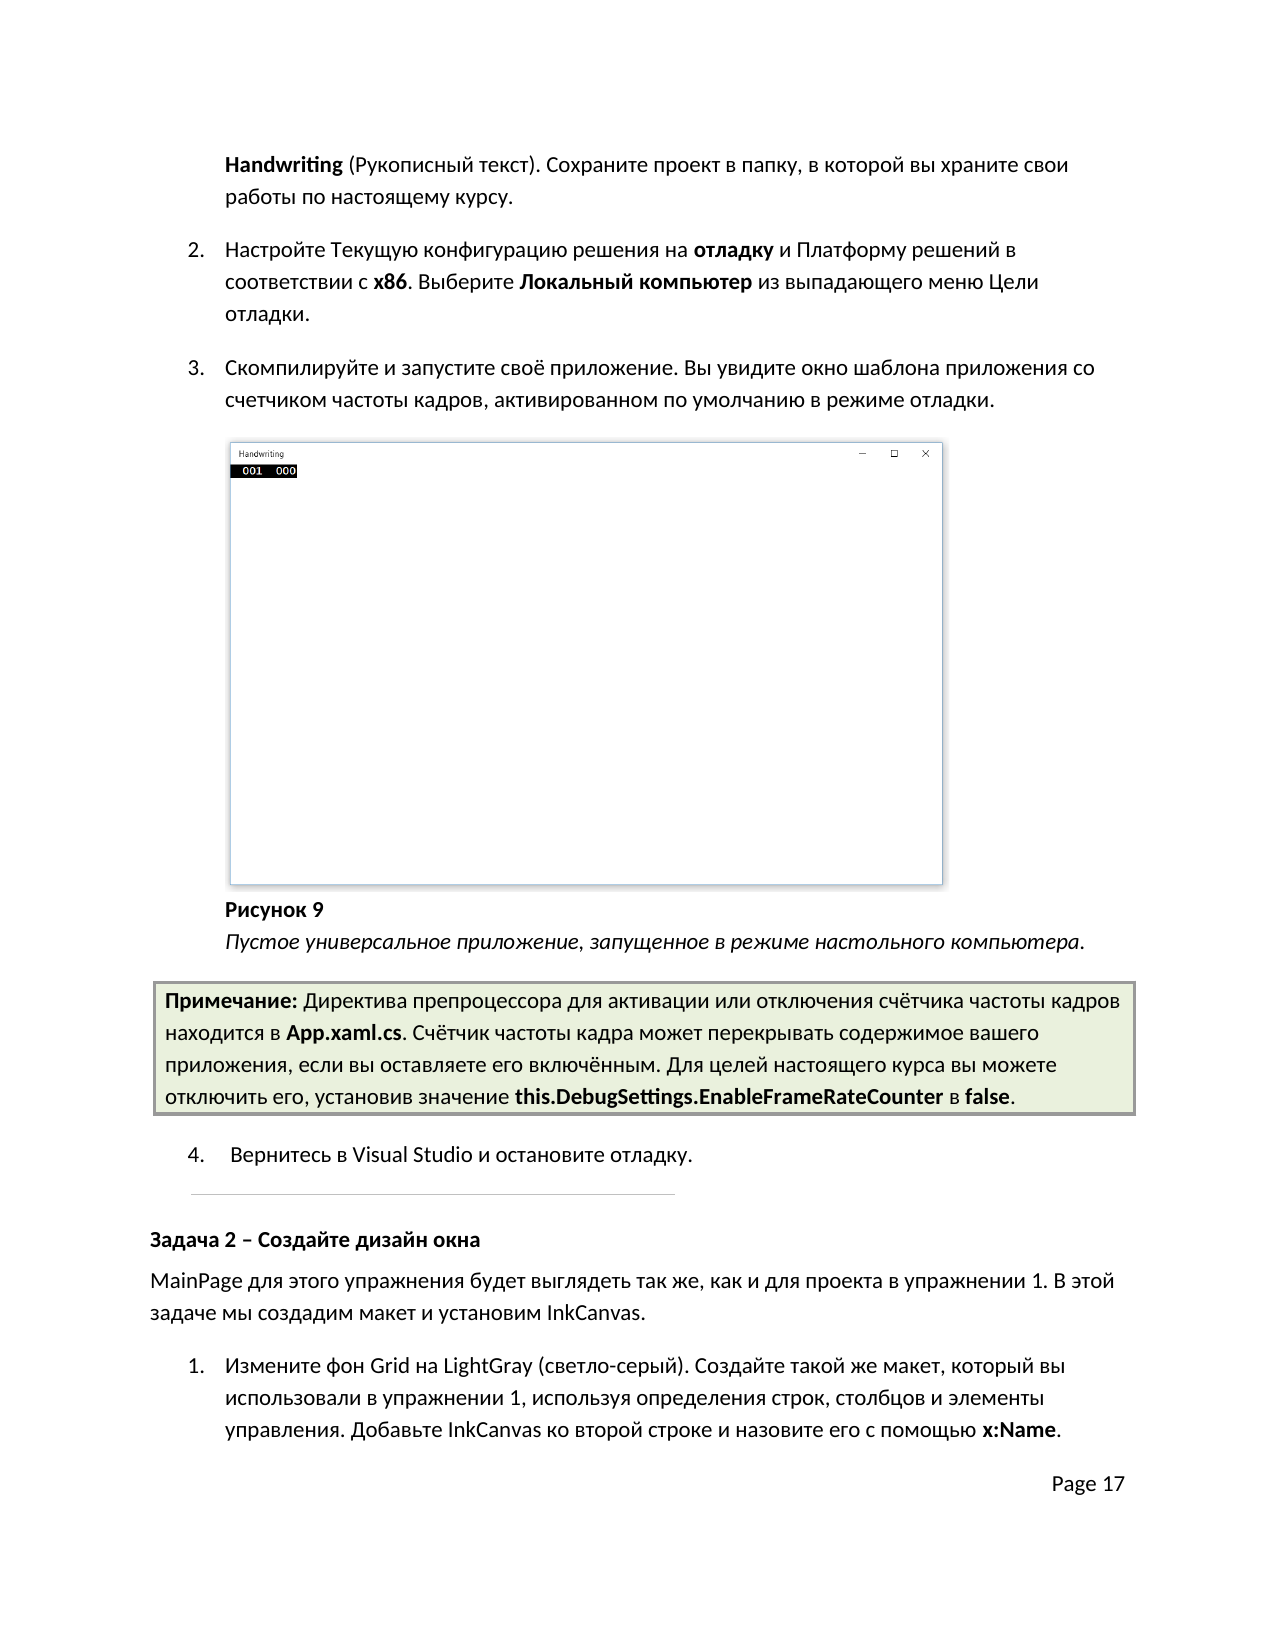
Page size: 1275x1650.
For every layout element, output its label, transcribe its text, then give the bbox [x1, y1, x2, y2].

picture [225, 437, 950, 892]
text Вернитесь в Visual Studio и остановите отладку. [187, 1141, 1125, 1168]
text Задача 2 – Создайте дизайн окна [150, 1225, 1125, 1253]
text Рисунок 9 [150, 895, 1125, 923]
text Скомпилируйте и запустите своё приложение. Вы увидите окно шаблона приложения со счетчиком частоты кадров, активированном по умолчанию в режиме отладки. [187, 353, 1125, 413]
text Пустое универсальное приложение, запущенное в режиме настольного компьютера. [150, 927, 1125, 956]
list Измените фон Grid на LightGray (светло-серый). Создайте такой же макет, который вы использовали в упражнении 1, используя определения строк, столбцов и элементы управления. Добавьте InkCanvas ко второй строке и назовите его с помощью x:Name. [187, 1351, 1125, 1443]
list MainPage для этого упражнения будет выглядеть так же, как и для проекта в упражнении 1. В этой задаче мы создадим макет и установим InkCanvas. [150, 1266, 1125, 1326]
text Настройте Текущую конфигурацию решения на отладку и Платформу решений в соответствии с x86. Выберите Локальный компьютер из выпадающего меню Цели отладки. [187, 235, 1125, 328]
text Примечание: Директива препроцессора для активации или отключения счётчика частоты кадров находится в App.xaml.cs. Счётчик частоты кадра может перекрывать содержимое вашего приложения, если вы оставляете его включённым. Для целей настоящего курса вы можете отключить его, установив значение this.DebugSettings.EnableFrameRateCounter в false. [156, 984, 1133, 1112]
